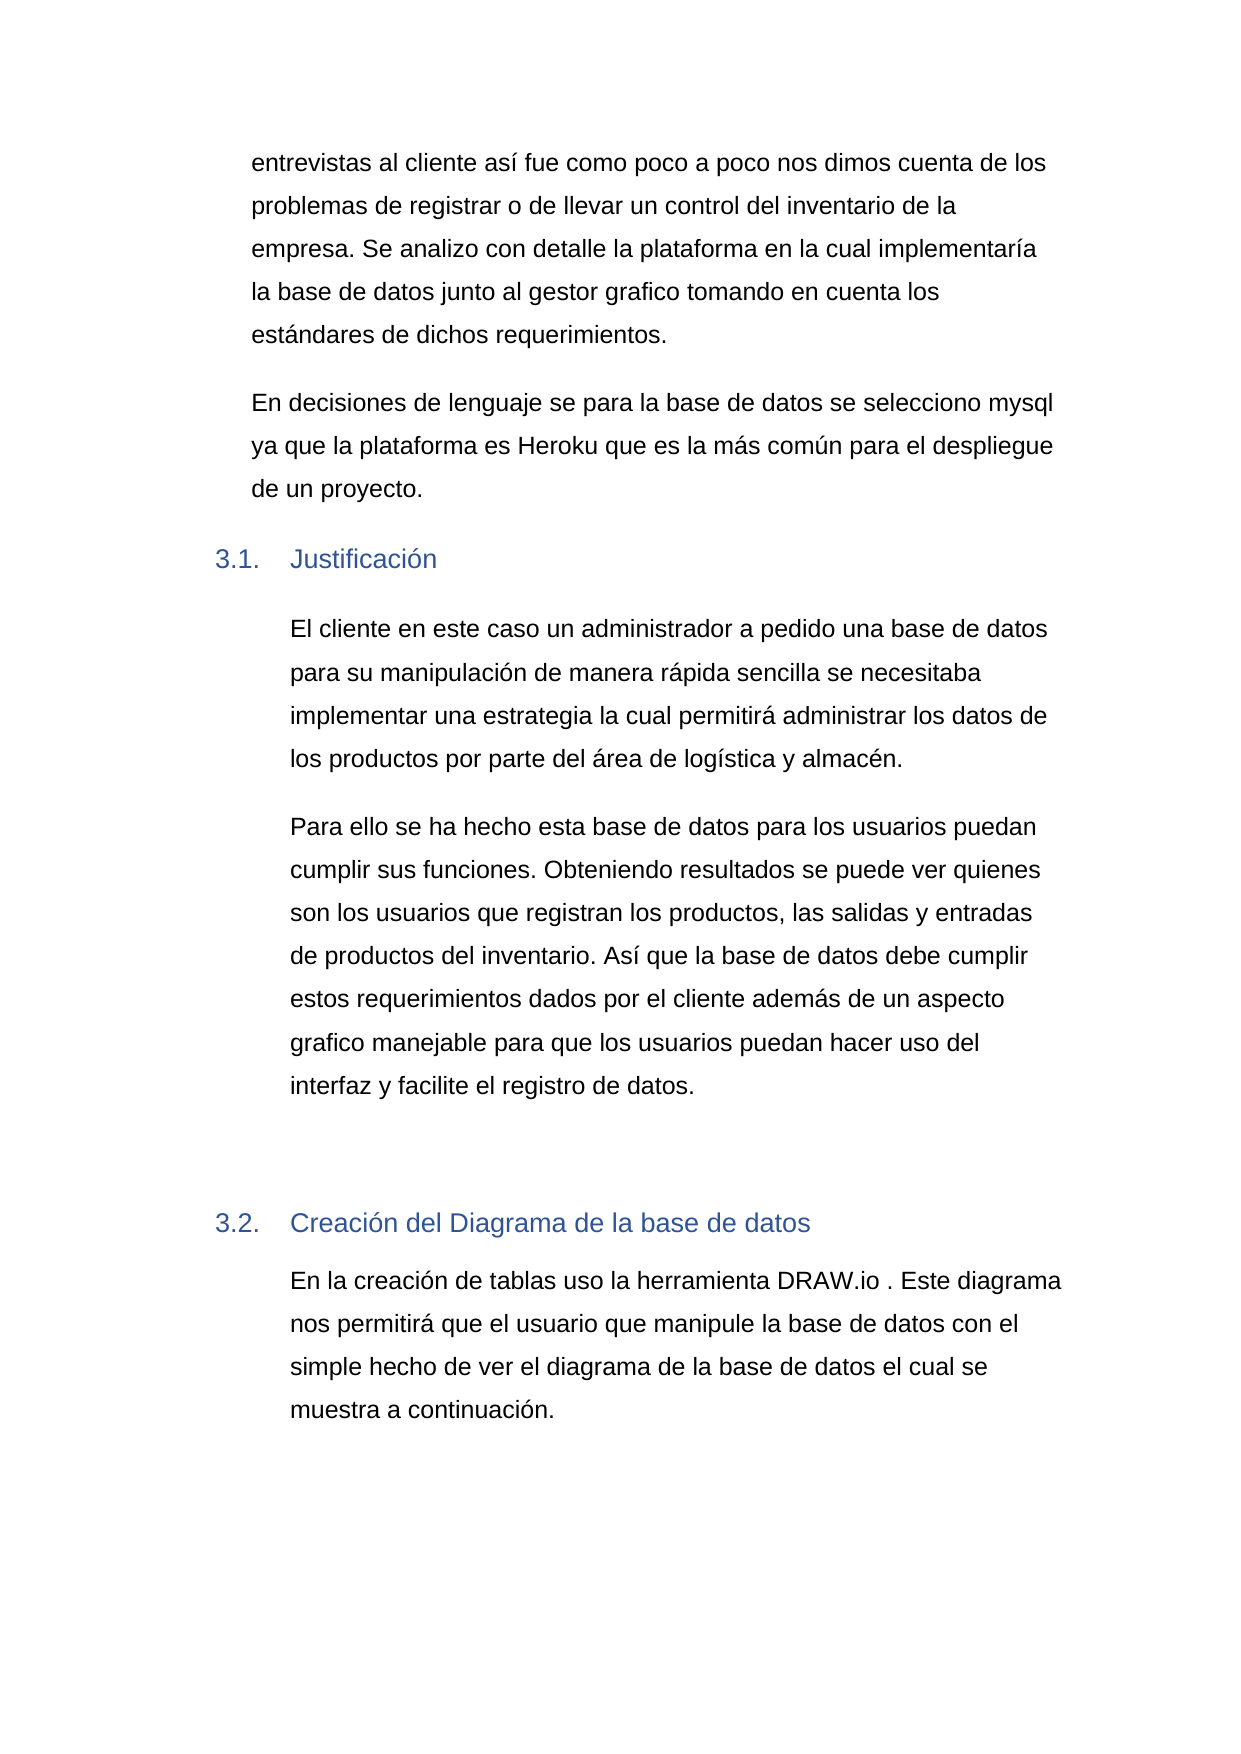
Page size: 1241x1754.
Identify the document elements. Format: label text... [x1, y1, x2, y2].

subtitle Justificación [215, 543, 1063, 574]
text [251, 148, 1063, 349]
text Para ello se ha hecho esta base de datos para los usuarios puedan cumplir sus funciones. Obteniendo resultados se puede ver quienes son los usuarios que registran los productos, las salidas y entradas de productos del inventario. Así que la base de datos debe cumplir estos requerimientos dados por el cliente además de un aspecto grafico manejable para que los usuarios puedan hacer uso del interfaz y facilite el registro de datos. [290, 812, 1063, 1099]
text En decisiones de lenguaje se para la base de datos se selecciono mysql ya que la plataforma es Heroku que es la más común para el despliegue de un proyecto. [251, 388, 1063, 503]
text En la creación de tablas uso la herramienta DRAW.io . Este diagrama nos permitirá que el usuario que manipule la base de datos con el simple hecho de ver el diagrama de la base de datos el cual se muestra a continuación. [290, 1266, 1063, 1424]
subtitle Creación del Diagrama de la base de datos [215, 1207, 1063, 1238]
text El cliente en este caso un administrador a pedido una base de datos para su manipulación de manera rápida sencilla se necesitaba implementar una estrategia la cual permitirá administrar los datos de los productos por parte del área de logística y almacén. [290, 614, 1063, 773]
